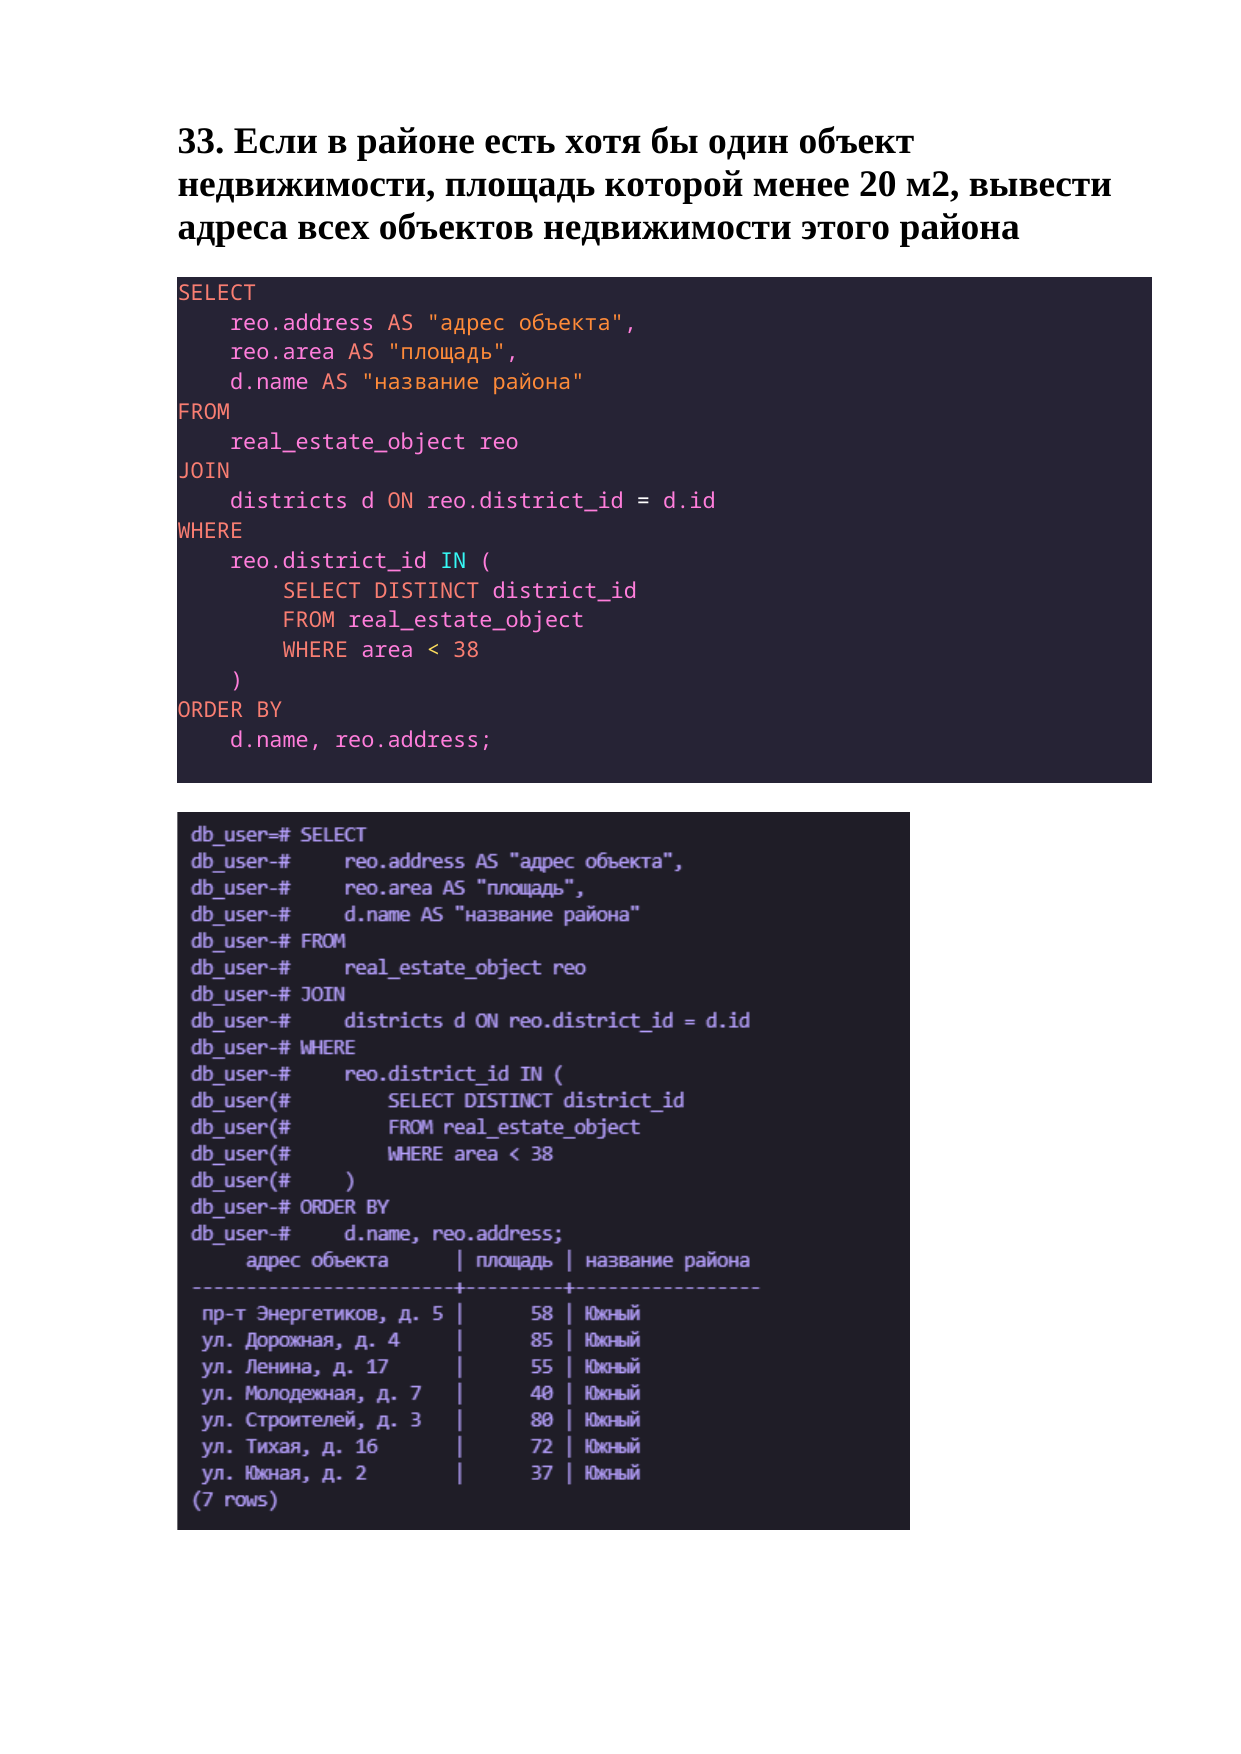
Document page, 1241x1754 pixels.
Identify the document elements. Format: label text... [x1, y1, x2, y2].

text districts d ON reo.district_id = d.id [177, 485, 1152, 515]
text reo.district_id IN ( [177, 545, 1152, 574]
text WHERE [177, 515, 1152, 545]
text reo.address AS "адрес объекта", [177, 306, 1152, 336]
text WHERE area < 38 [177, 634, 1152, 664]
text ) [177, 664, 1152, 694]
text SELECT [177, 277, 1152, 306]
text FROM [177, 396, 1152, 426]
text d.name, reo.address; [177, 723, 1152, 753]
text d.name AS "название района" [177, 366, 1152, 396]
text 33. Если в районе есть хотя бы один объект недвижимости, площадь которой менее 20 м2, вывести адреса всех объектов недвижимости этого района [177, 118, 1152, 247]
text FROM real_estate_object [177, 604, 1152, 634]
text ORDER BY [177, 694, 1152, 723]
text real_estate_object reo [177, 426, 1152, 455]
text reo.area AS "площадь", [177, 336, 1152, 366]
text JOIN [177, 455, 1152, 485]
text SELECT DISTINCT district_id [177, 574, 1152, 604]
picture [177, 812, 910, 1530]
